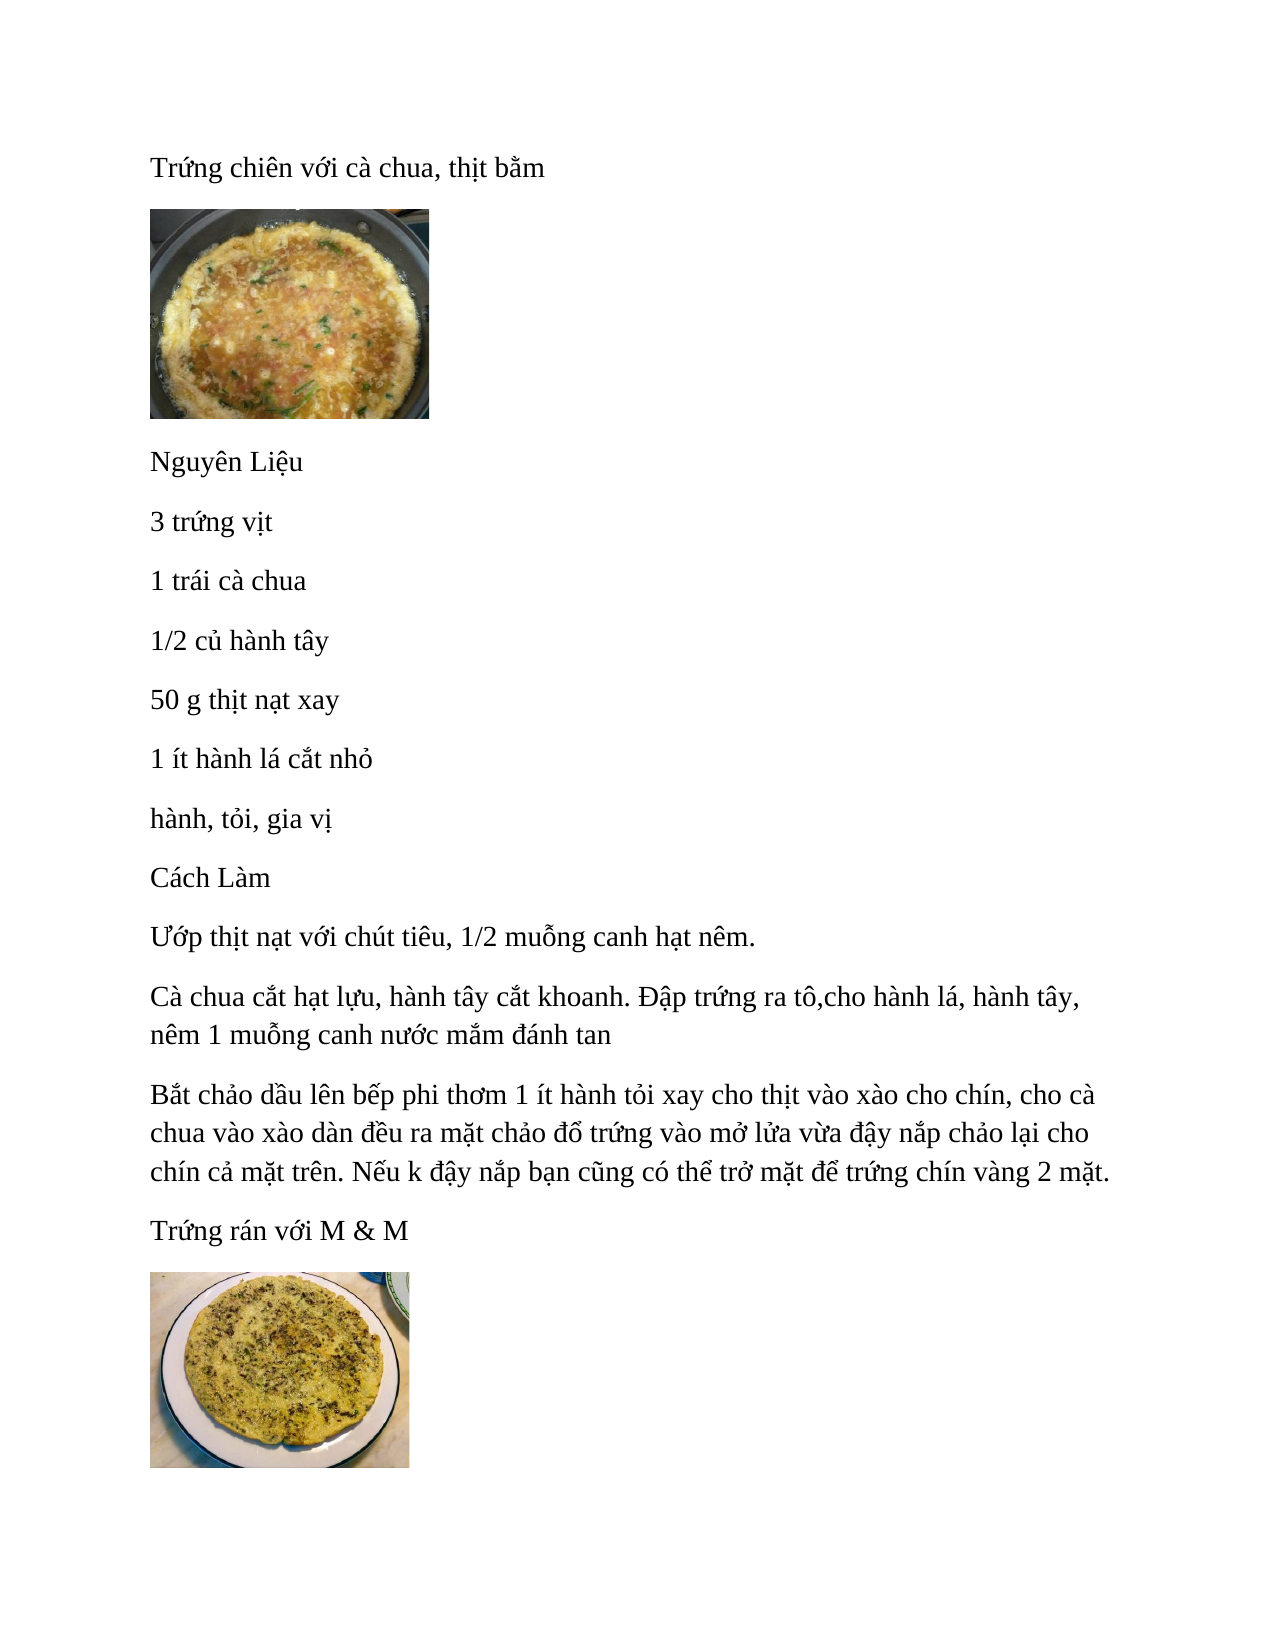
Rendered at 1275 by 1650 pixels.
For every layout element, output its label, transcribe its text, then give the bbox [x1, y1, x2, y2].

text 1 trái cà chua [150, 563, 1125, 597]
text 50 g thịt nạt xay [150, 682, 1125, 716]
text 3 trứng vịt [150, 504, 1125, 537]
text 1/2 củ hành tây [150, 623, 1125, 656]
text Cà chua cắt hạt lựu, hành tây cắt khoanh. Đập trứng ra tô,cho hành lá, hành tây, nêm 1 muỗng canh nước mắm đánh tan [150, 979, 1125, 1051]
text 1 ít hành lá cắt nhỏ [150, 741, 1125, 775]
text Trứng chiên với cà chua, thịt bằm [150, 150, 1125, 183]
text Bắt chảo dầu lên bếp phi thơm 1 ít hành tỏi xay cho thịt vào xào cho chín, cho cà chua vào xào dàn đều ra mặt chảo đổ trứng vào mở lửa vừa đậy nắp chảo lại cho chín cả mặt trên. Nếu k đậy nắp bạn cũng có thể trở mặt để trứng chín vàng 2 mặt. [150, 1077, 1125, 1187]
text Ướp thịt nạt với chút tiêu, 1/2 muỗng canh hạt nêm. [150, 919, 1125, 953]
picture [150, 1272, 410, 1468]
text hành, tỏi, gia vị [150, 801, 1125, 834]
text Nguyên Liệu [150, 444, 1125, 478]
text Trứng rán với M & M [150, 1213, 1125, 1247]
picture [150, 209, 430, 419]
text Cách Làm [150, 860, 1125, 894]
